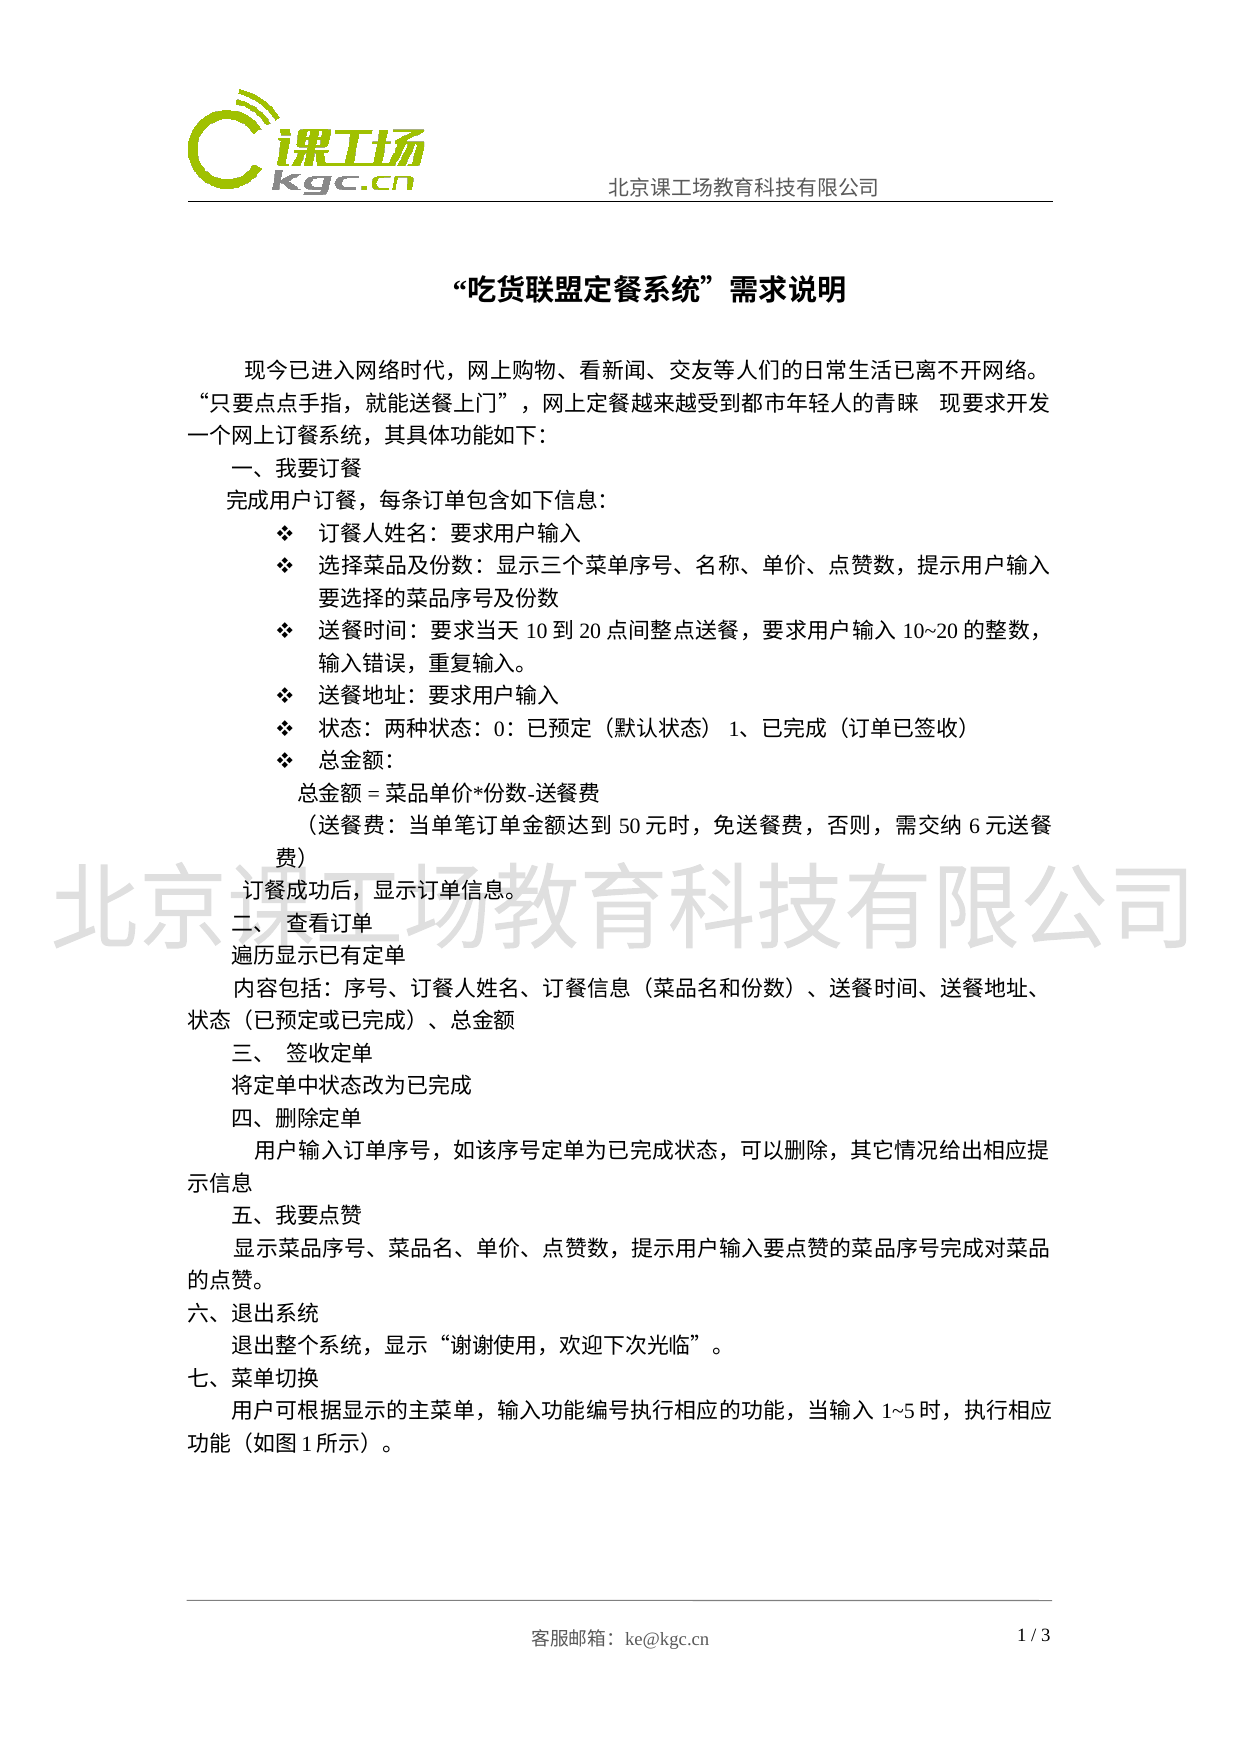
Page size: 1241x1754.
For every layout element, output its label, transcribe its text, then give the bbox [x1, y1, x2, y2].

list 遍历显示已有定单 [187, 938, 1053, 970]
list 删除定单 [187, 1100, 1053, 1133]
list 将定单中状态改为已完成 [187, 1068, 1053, 1100]
list 送餐地址：要求用户输入 [275, 678, 1053, 710]
picture [187, 88, 425, 195]
list 状态：两种状态：0：已预定（默认状态） 1、已完成（订单已签收） [275, 710, 1053, 743]
list 菜单切换 [187, 1360, 1053, 1393]
list 退出整个系统，显示“谢谢使用，欢迎下次光临”。 [187, 1328, 1053, 1360]
list 现今已进入网络时代，网上购物、看新闻、交友等人们的日常生活已离不开网络。“只要点点手指，就能送餐上门”，网上定餐越来越受到都市年轻人的青睐 现要求开发一个网上订餐系统，其具体功能如下： [187, 353, 1053, 450]
list （送餐费：当单笔订单金额达到50元时，免送餐费，否则，需交纳6元送餐费） [275, 808, 1053, 873]
list 完成用户订餐，每条订单包含如下信息： [187, 483, 1053, 515]
text “吃货联盟定餐系统”需求说明 [187, 255, 1053, 320]
list 查看订单 [187, 905, 1053, 938]
list 我要点赞 [187, 1198, 1053, 1230]
list 送餐时间：要求当天10到20点间整点送餐，要求用户输入10~20的整数，输入错误，重复输入。 [275, 613, 1053, 678]
list 订餐成功后，显示订单信息。 [187, 873, 1053, 905]
list 订餐人姓名：要求用户输入 [275, 515, 1053, 548]
list 我要订餐 [187, 450, 1053, 483]
list 用户可根据显示的主菜单，输入功能编号执行相应的功能，当输入1~5时，执行相应功能（如图1所示）。 [187, 1393, 1053, 1458]
list 用户输入订单序号，如该序号定单为已完成状态，可以删除，其它情况给出相应提示信息 [187, 1133, 1053, 1198]
list 选择菜品及份数：显示三个菜单序号、名称、单价、点赞数，提示用户输入要选择的菜品序号及份数 [275, 548, 1053, 613]
list 总金额： [275, 743, 1053, 775]
list 退出系统 [187, 1295, 1053, 1328]
list 签收定单 [187, 1035, 1053, 1068]
list 总金额 = 菜品单价*份数-送餐费 [275, 775, 1053, 808]
list 显示菜品序号、菜品名、单价、点赞数，提示用户输入要点赞的菜品序号完成对菜品的点赞。 [187, 1230, 1053, 1295]
list 内容包括：序号、订餐人姓名、订餐信息（菜品名和份数）、送餐时间、送餐地址、 状态（已预定或已完成）、总金额 [187, 970, 1053, 1035]
